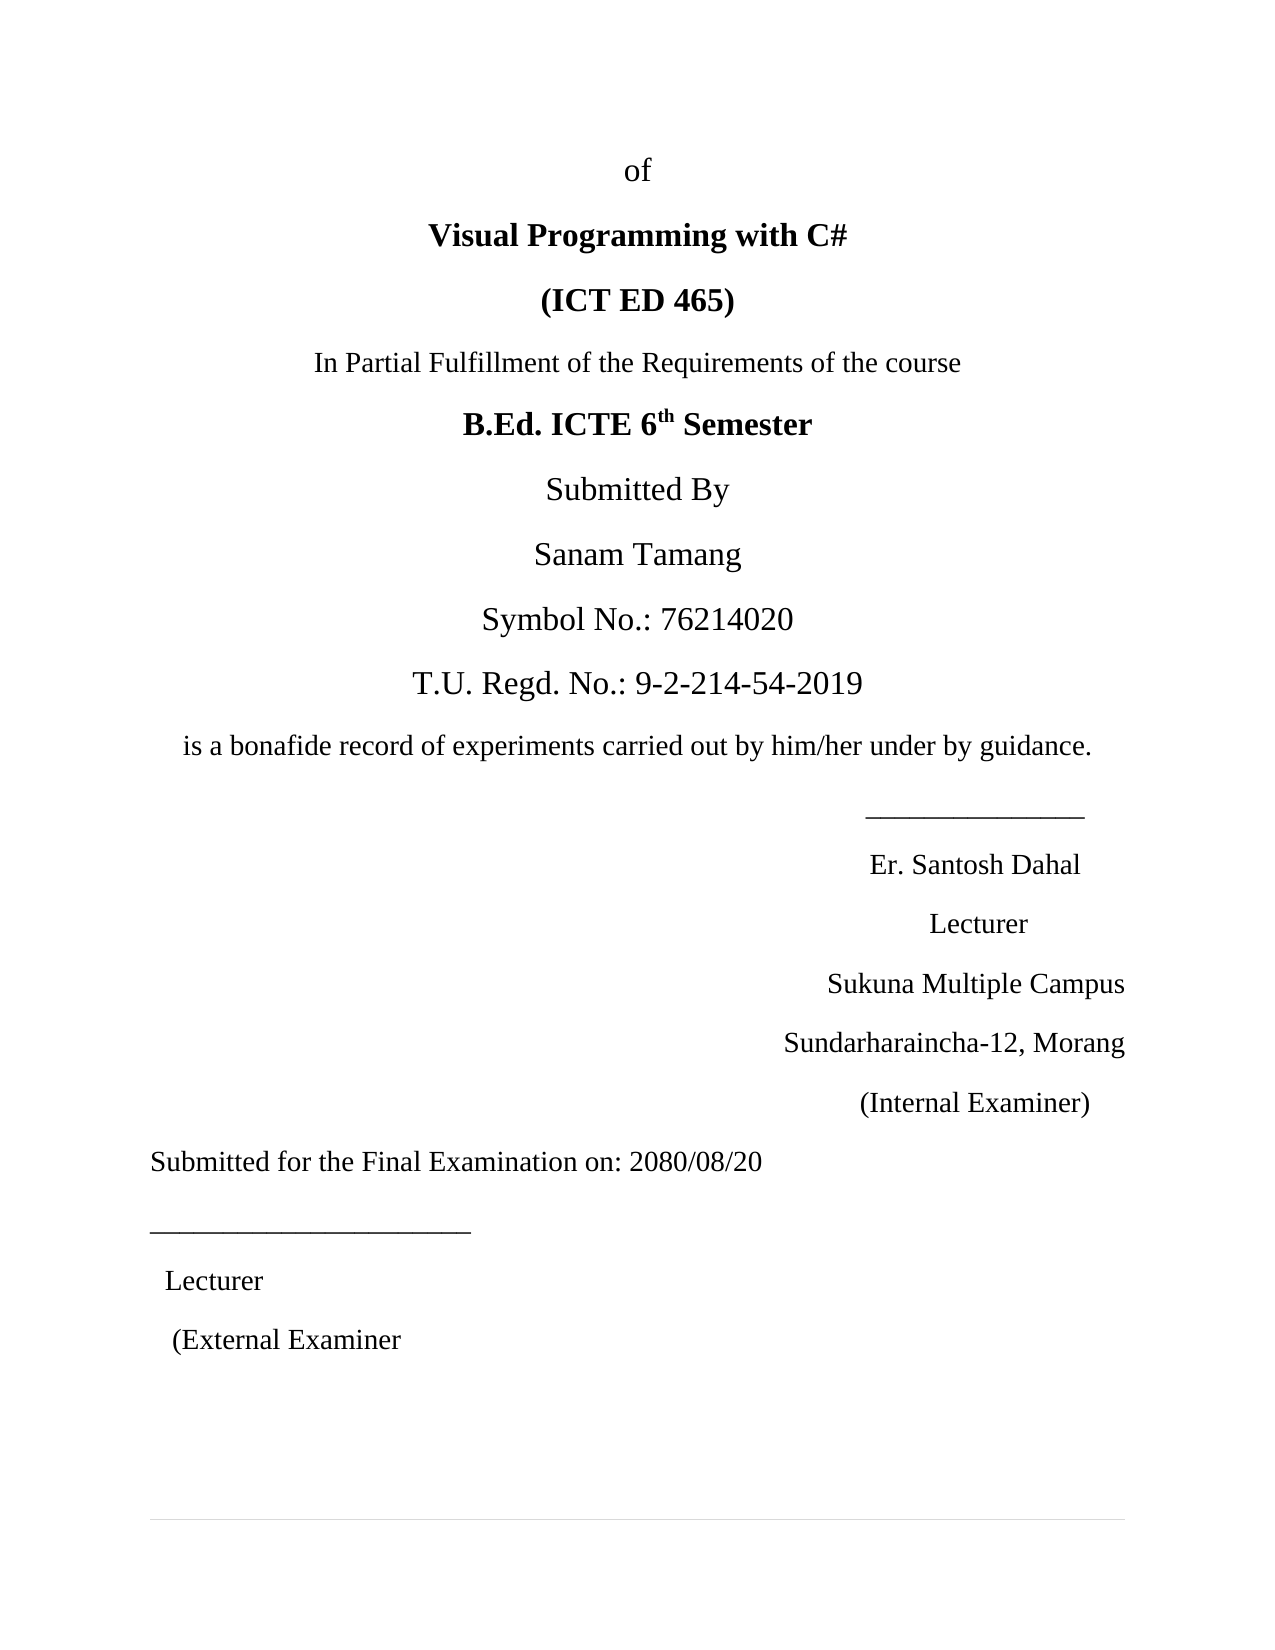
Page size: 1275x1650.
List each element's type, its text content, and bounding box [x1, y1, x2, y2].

list Visual Programming with C# [150, 215, 1125, 253]
text Lecturer [150, 1263, 1125, 1296]
text Symbol No.: 76214020 [150, 599, 1125, 637]
text (Internal Examiner) [750, 1085, 1125, 1118]
text Submitted By [150, 469, 1125, 507]
text Er. Santosh Dahal [750, 847, 1125, 881]
text Sundarharaincha-12, Morang [300, 1025, 1125, 1059]
text B.Ed. ICTE 6th Semester [150, 404, 1125, 442]
text Submitted for the Final Examination on: 2080/08/20 [150, 1144, 1125, 1178]
text is a bonafide record of experiments carried out by him/her under by guidance. [150, 728, 1125, 762]
text Sanam Tamang [150, 534, 1125, 572]
list (ICT ED 465) [150, 280, 1125, 318]
text Lecturer [900, 907, 1125, 940]
text Sukuna Multiple Campus [300, 966, 1125, 999]
text _______________ [750, 788, 1125, 821]
text In Partial Fulfillment of the Requirements of the course [150, 345, 1125, 378]
text of [150, 150, 1125, 188]
text ______________________ [150, 1203, 1125, 1237]
text T.U. Regd. No.: 9-2-214-54-2019 [150, 664, 1125, 702]
text (External Examiner [150, 1322, 1125, 1356]
